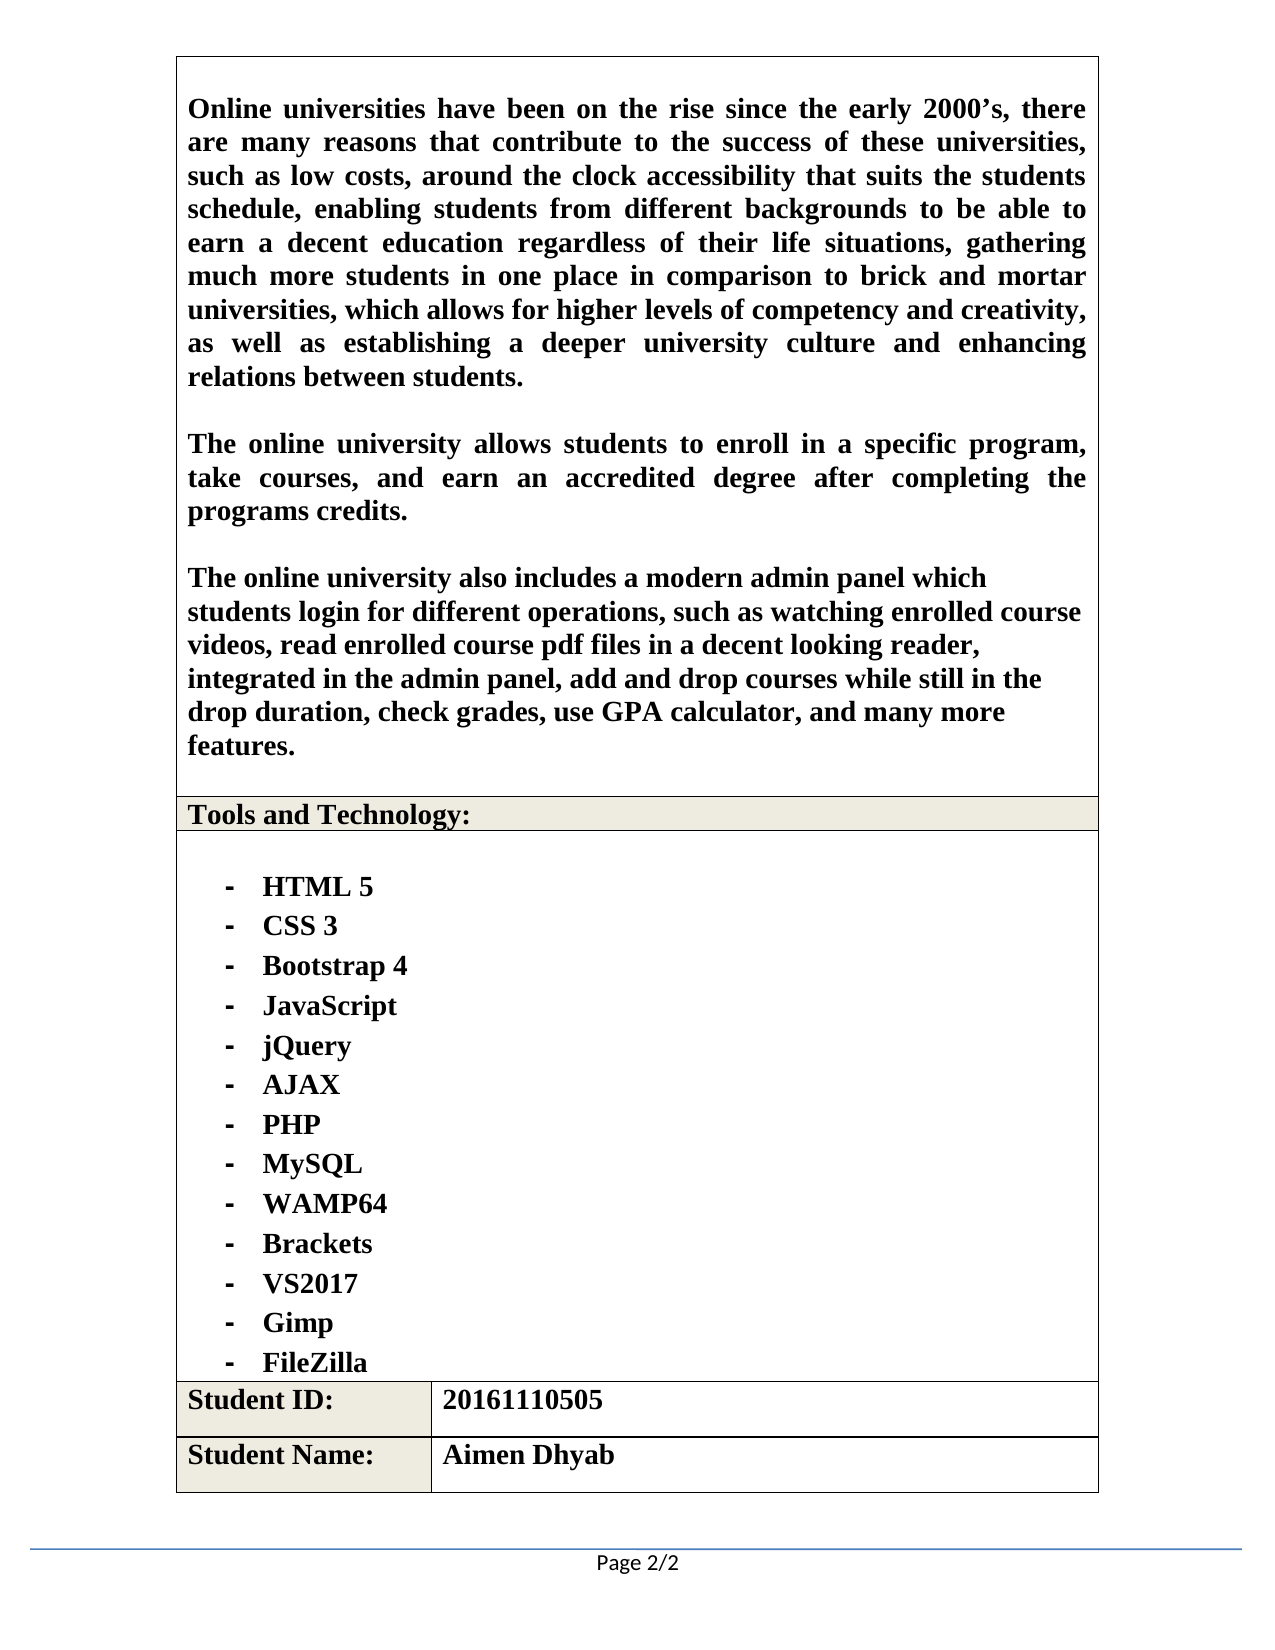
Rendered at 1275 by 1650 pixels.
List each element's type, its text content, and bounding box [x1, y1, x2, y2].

table_cell Student ID: [177, 1382, 431, 1436]
table_cell 20161110505 [432, 1382, 1098, 1436]
table_cell Student Name: [177, 1438, 431, 1492]
table_cell HTML 5 CSS 3 Bootstrap 4 JavaScript jQuery AJAX PHP MySQL WAMP64 Brackets VS2017 Gimp FileZilla [177, 831, 1098, 1381]
table_cell Aimen Dhyab [432, 1438, 1098, 1492]
table_cell Tools and Technology: [177, 797, 1098, 830]
table_cell Online universities have been on the rise since the early 2000’s, there are many reasons that contribute to the success of these universities, such as low costs, around the clock accessibility that suits the students schedule, enabling students from different backgrounds to be able to earn a decent education regardless of their life situations, gathering much more students in one place in comparison to brick and mortar universities, which allows for higher levels of competency and creativity, as well as establishing a deeper university culture and enhancing relations between students. The online university allows students to enroll in a specific program, take courses, and earn an accredited degree after completing the programs credits. The online university also includes a modern admin panel which students login for different operations, such as watching enrolled course videos, read enrolled course pdf files in a decent looking reader, integrated in the admin panel, add and drop courses while still in the drop duration, check grades, use GPA calculator, and many more features. [177, 57, 1098, 796]
